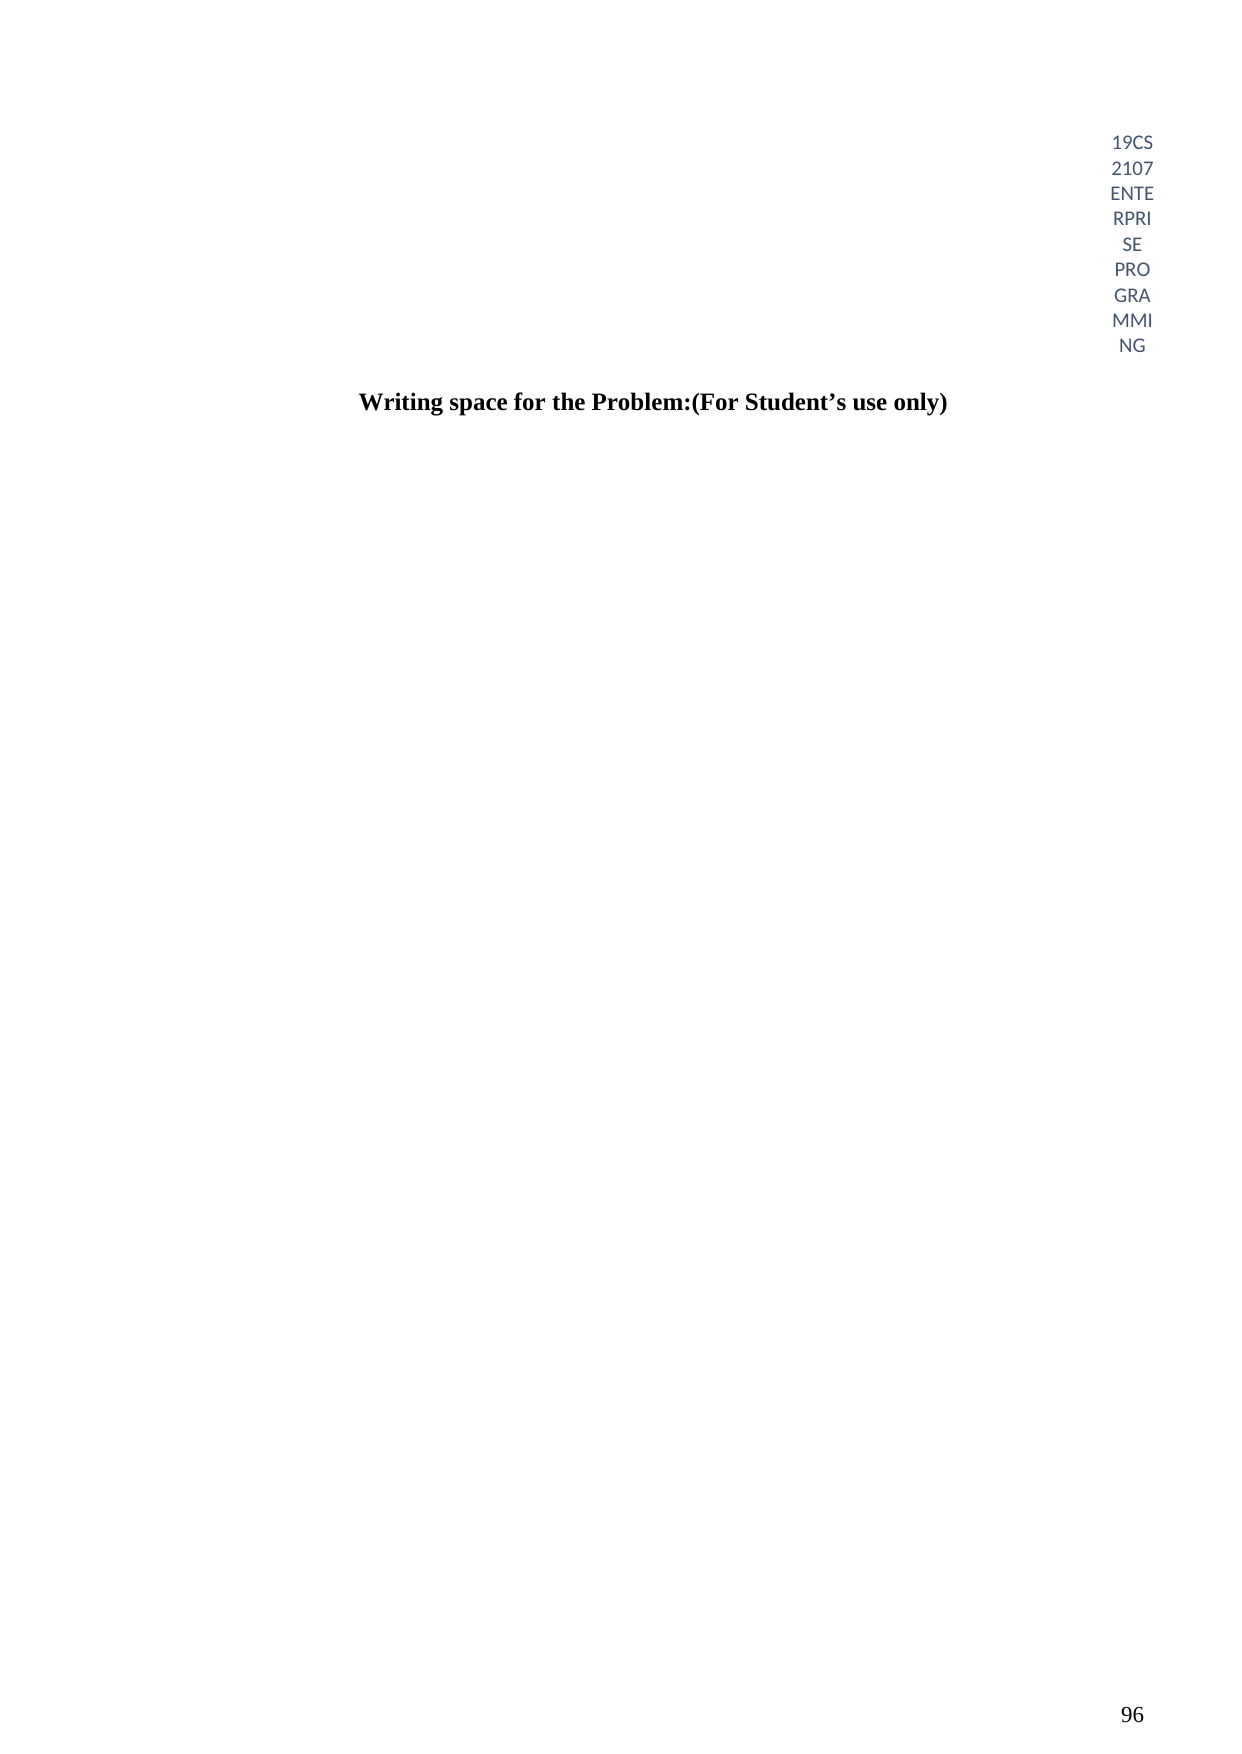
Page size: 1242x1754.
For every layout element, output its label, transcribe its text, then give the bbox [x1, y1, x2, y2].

text Writing space for the Problem:(For Student’s use only) [150, 387, 1156, 415]
text 19CS2107 ENTERPRISE PROGRAMMING [1108, 129, 1156, 358]
